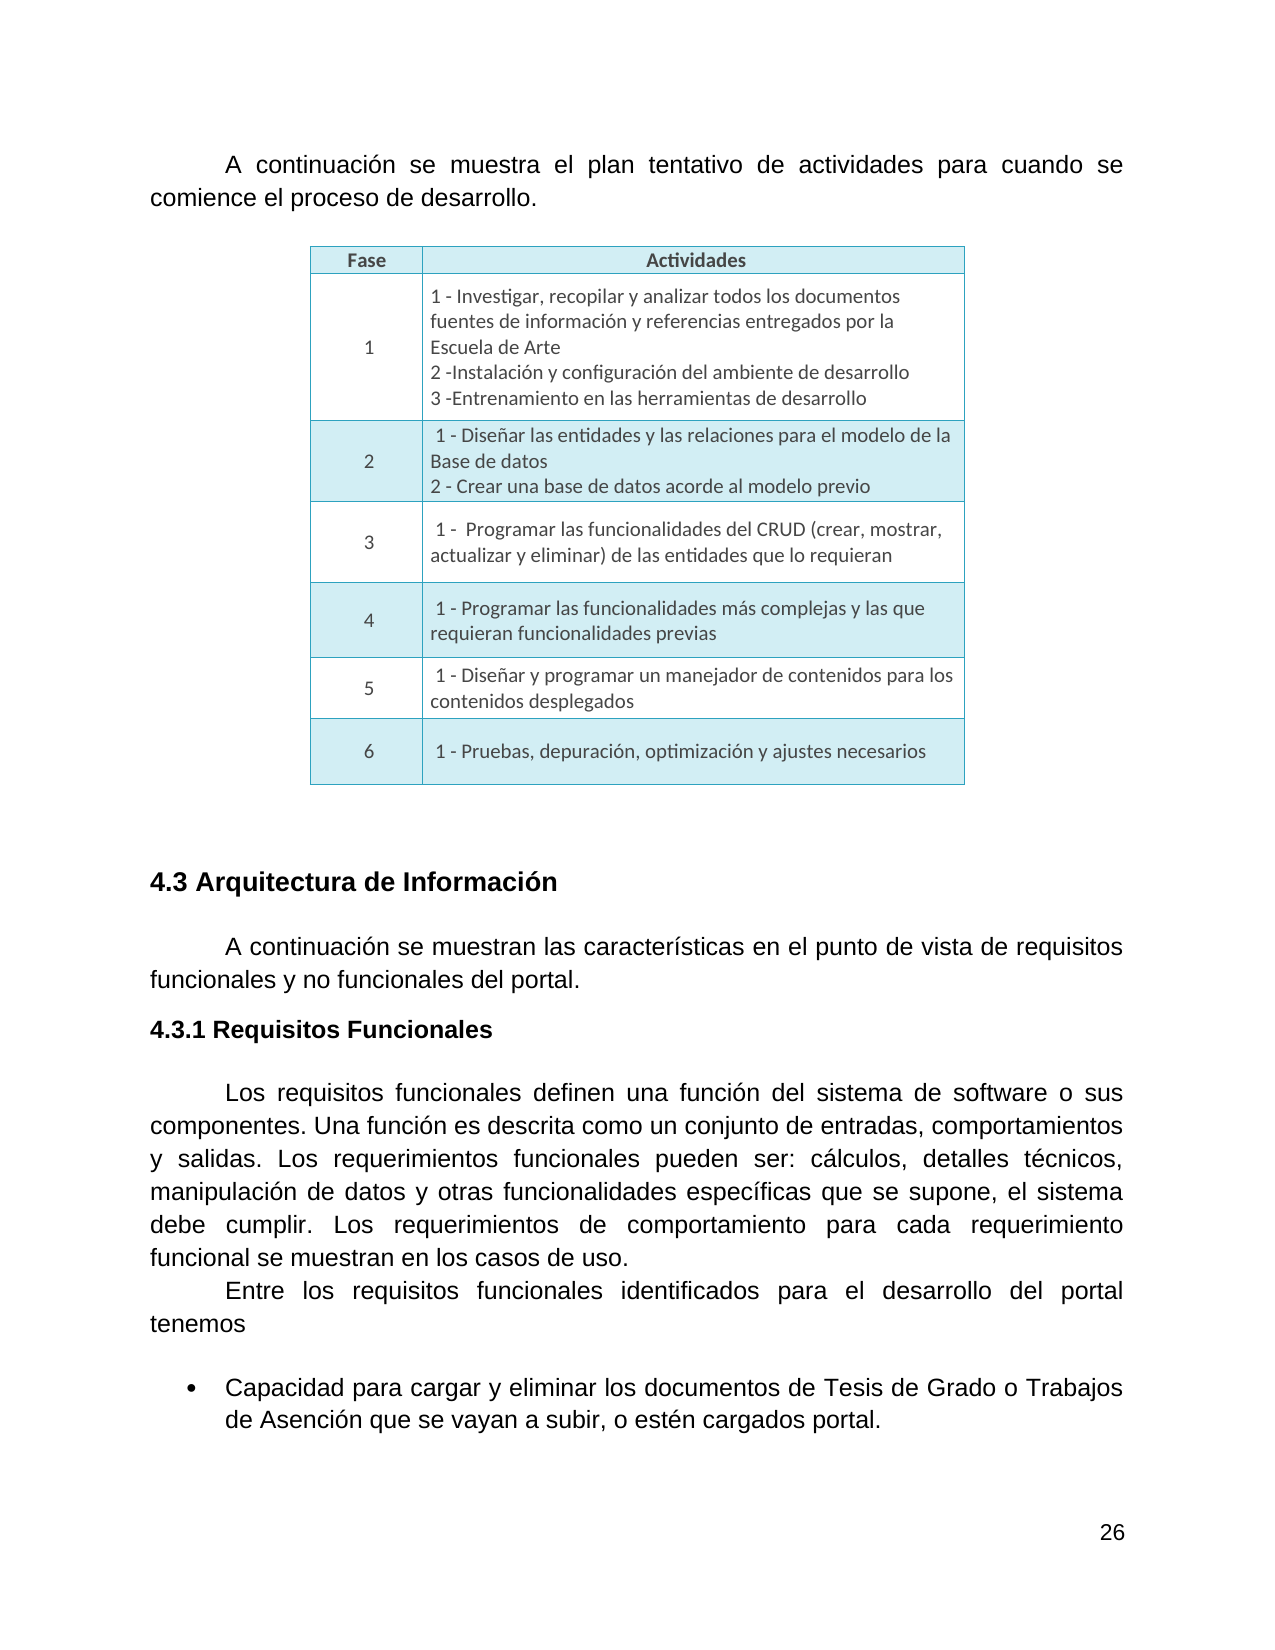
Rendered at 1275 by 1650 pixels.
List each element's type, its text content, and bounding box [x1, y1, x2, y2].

table_header Actividades [423, 247, 964, 273]
text Los requisitos funcionales definen una función del sistema de software o sus componentes. Una función es descrita como un conjunto de entradas, comportamientos y salidas. Los requerimientos funcionales pueden ser: cálculos, detalles técnicos, manipulación de datos y otras funcionalidades específicas que se supone, el sistema debe cumplir. Los requerimientos de comportamiento para cada requerimiento funcional se muestran en los casos de uso. [150, 1078, 1125, 1272]
table_cell 1 - Pruebas, depuración, optimización y ajustes necesarios [423, 719, 964, 784]
text A continuación se muestra el plan tentativo de actividades para cuando se comience el proceso de desarrollo. [150, 150, 1125, 212]
table_cell 1 - Diseñar y programar un manejador de contenidos para los contenidos desplegados [423, 658, 964, 718]
table_cell 1 - Programar las funcionalidades del CRUD (crear, mostrar, actualizar y eliminar) de las entidades que lo requieran [423, 502, 964, 582]
table_cell 2 [311, 421, 422, 501]
subtitle 4.3.1 Requisitos Funcionales [150, 1015, 1125, 1044]
table_cell 1 [311, 274, 422, 420]
text A continuación se muestran las características en el punto de vista de requisitos funcionales y no funcionales del portal. [150, 932, 1125, 994]
text Entre los requisitos funcionales identificados para el desarrollo del portal tenemos [150, 1276, 1125, 1338]
table_header Fase [311, 247, 422, 273]
table_cell 1 - Diseñar las entidades y las relaciones para el modelo de la Base de datos 2 - Crear una base de datos acorde al modelo previo [423, 421, 964, 501]
table_cell 1 - Programar las funcionalidades más complejas y las que requieran funcionalidades previas [423, 583, 964, 657]
subtitle 4.3 Arquitectura de Información [150, 866, 1125, 897]
list Capacidad para cargar y eliminar los documentos de Tesis de Grado o Trabajos de Asención que se vayan a subir, o estén cargados portal. [187, 1372, 1125, 1434]
table_cell 3 [311, 502, 422, 582]
table_cell 6 [311, 719, 422, 784]
table_cell 1 - Investigar, recopilar y analizar todos los documentos fuentes de información y referencias entregados por la Escuela de Arte 2 -Instalación y configuración del ambiente de desarrollo 3 -Entrenamiento en las herramientas de desarrollo [423, 274, 964, 420]
table_cell 5 [311, 658, 422, 718]
table_cell 4 [311, 583, 422, 657]
